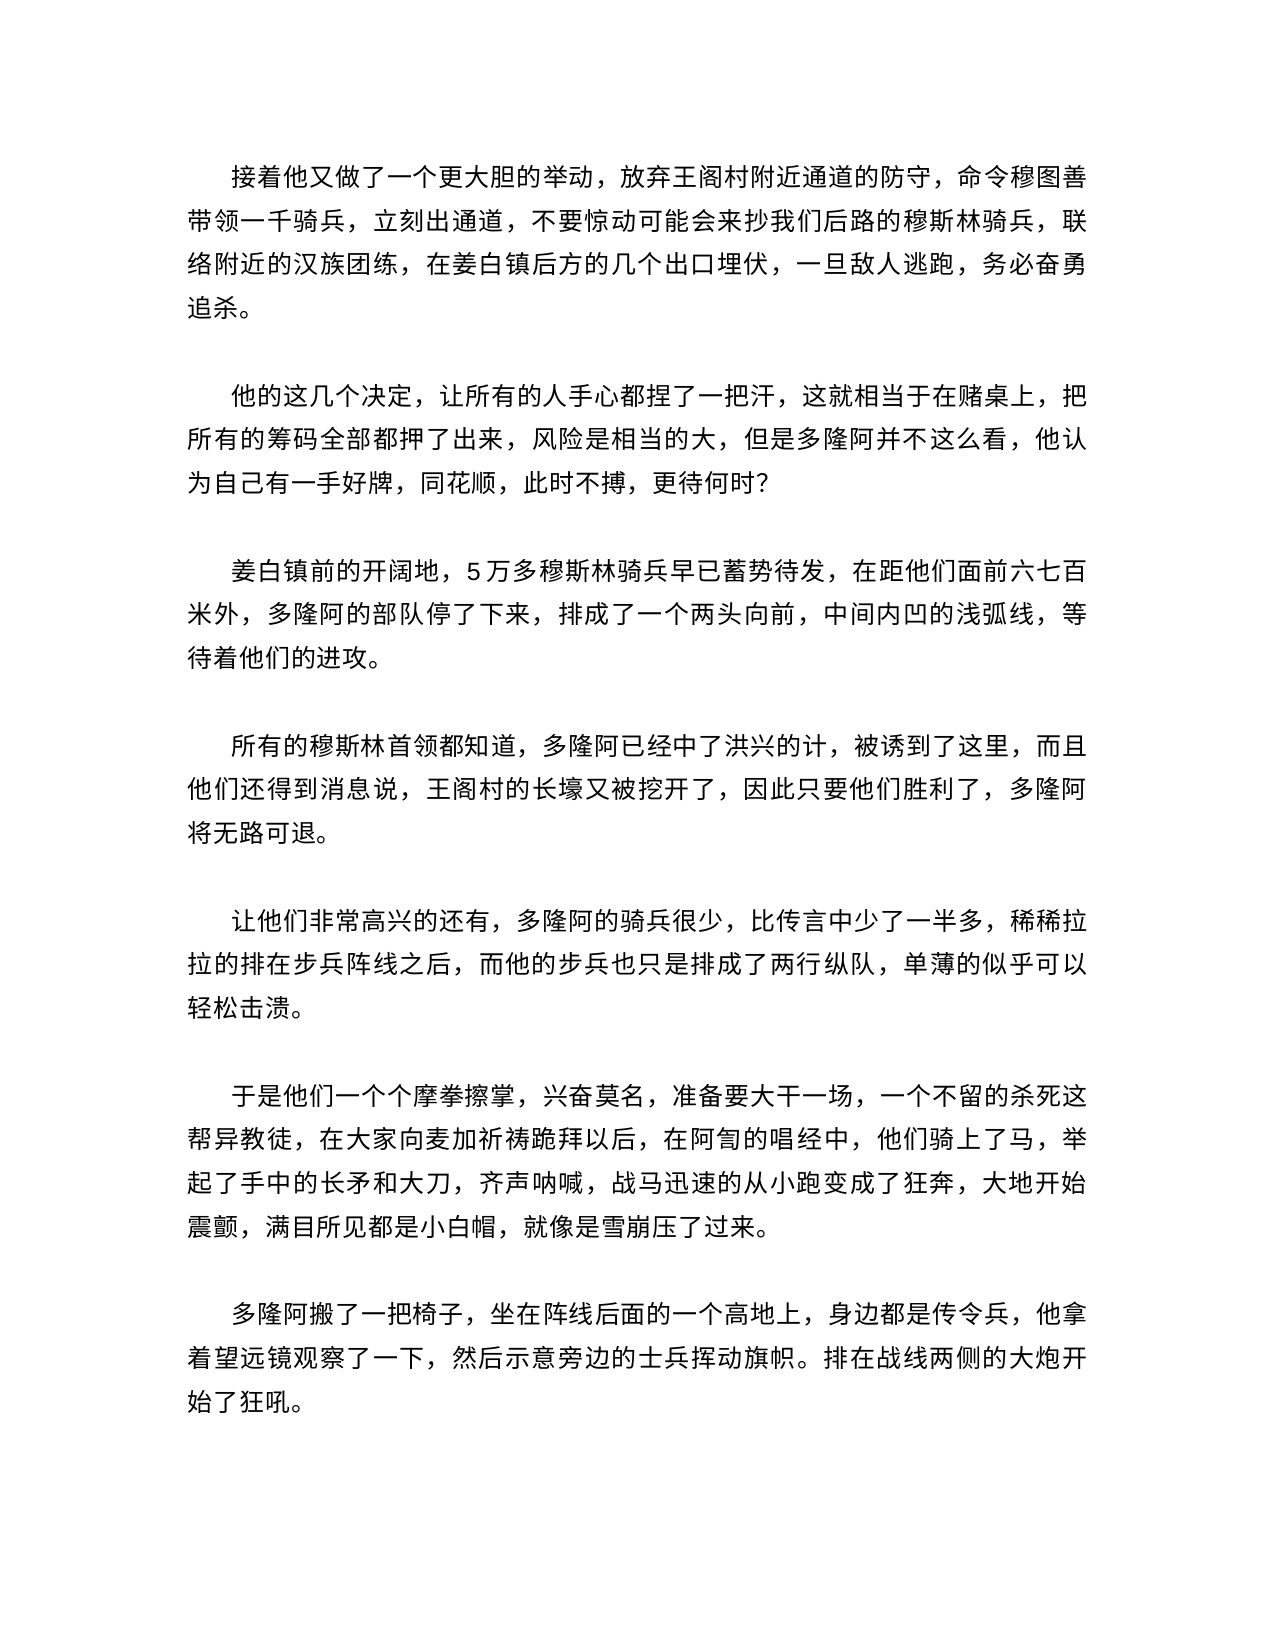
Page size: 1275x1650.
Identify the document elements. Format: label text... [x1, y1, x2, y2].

text 多隆阿搬了一把椅子，坐在阵线后面的一个高地上，身边都是传令兵，他拿着望远镜观察了一下，然后示意旁边的士兵挥动旗帜。排在战线两侧的大炮开始了狂吼。 [187, 1287, 1087, 1419]
text 接着他又做了一个更大胆的举动，放弃王阁村附近通道的防守，命令穆图善带领一千骑兵，立刻出通道，不要惊动可能会来抄我们后路的穆斯林骑兵，联络附近的汉族团练，在姜白镇后方的几个出口埋伏，一旦敌人逃跑，务必奋勇追杀。 [187, 150, 1087, 325]
text 所有的穆斯林首领都知道，多隆阿已经中了洪兴的计，被诱到了这里，而且他们还得到消息说，王阁村的长壕又被挖开了，因此只要他们胜利了，多隆阿将无路可退。 [187, 719, 1087, 850]
text 姜白镇前的开阔地，5万多穆斯林骑兵早已蓄势待发，在距他们面前六七百米外，多隆阿的部队停了下来，排成了一个两头向前，中间内凹的浅弧线，等待着他们的进攻。 [187, 544, 1087, 675]
text 让他们非常高兴的还有，多隆阿的骑兵很少，比传言中少了一半多，稀稀拉拉的排在步兵阵线之后，而他的步兵也只是排成了两行纵队，单薄的似乎可以轻松击溃。 [187, 894, 1087, 1025]
text 他的这几个决定，让所有的人手心都捏了一把汗，这就相当于在赌桌上，把所有的筹码全部都押了出来，风险是相当的大，但是多隆阿并不这么看，他认为自己有一手好牌，同花顺，此时不搏，更待何时？ [187, 369, 1087, 500]
text 于是他们一个个摩拳擦掌，兴奋莫名，准备要大干一场，一个不留的杀死这帮异教徒，在大家向麦加祈祷跪拜以后，在阿訇的唱经中，他们骑上了马，举起了手中的长矛和大刀，齐声呐喊，战马迅速的从小跑变成了狂奔，大地开始震颤，满目所见都是小白帽，就像是雪崩压了过来。 [187, 1069, 1087, 1244]
